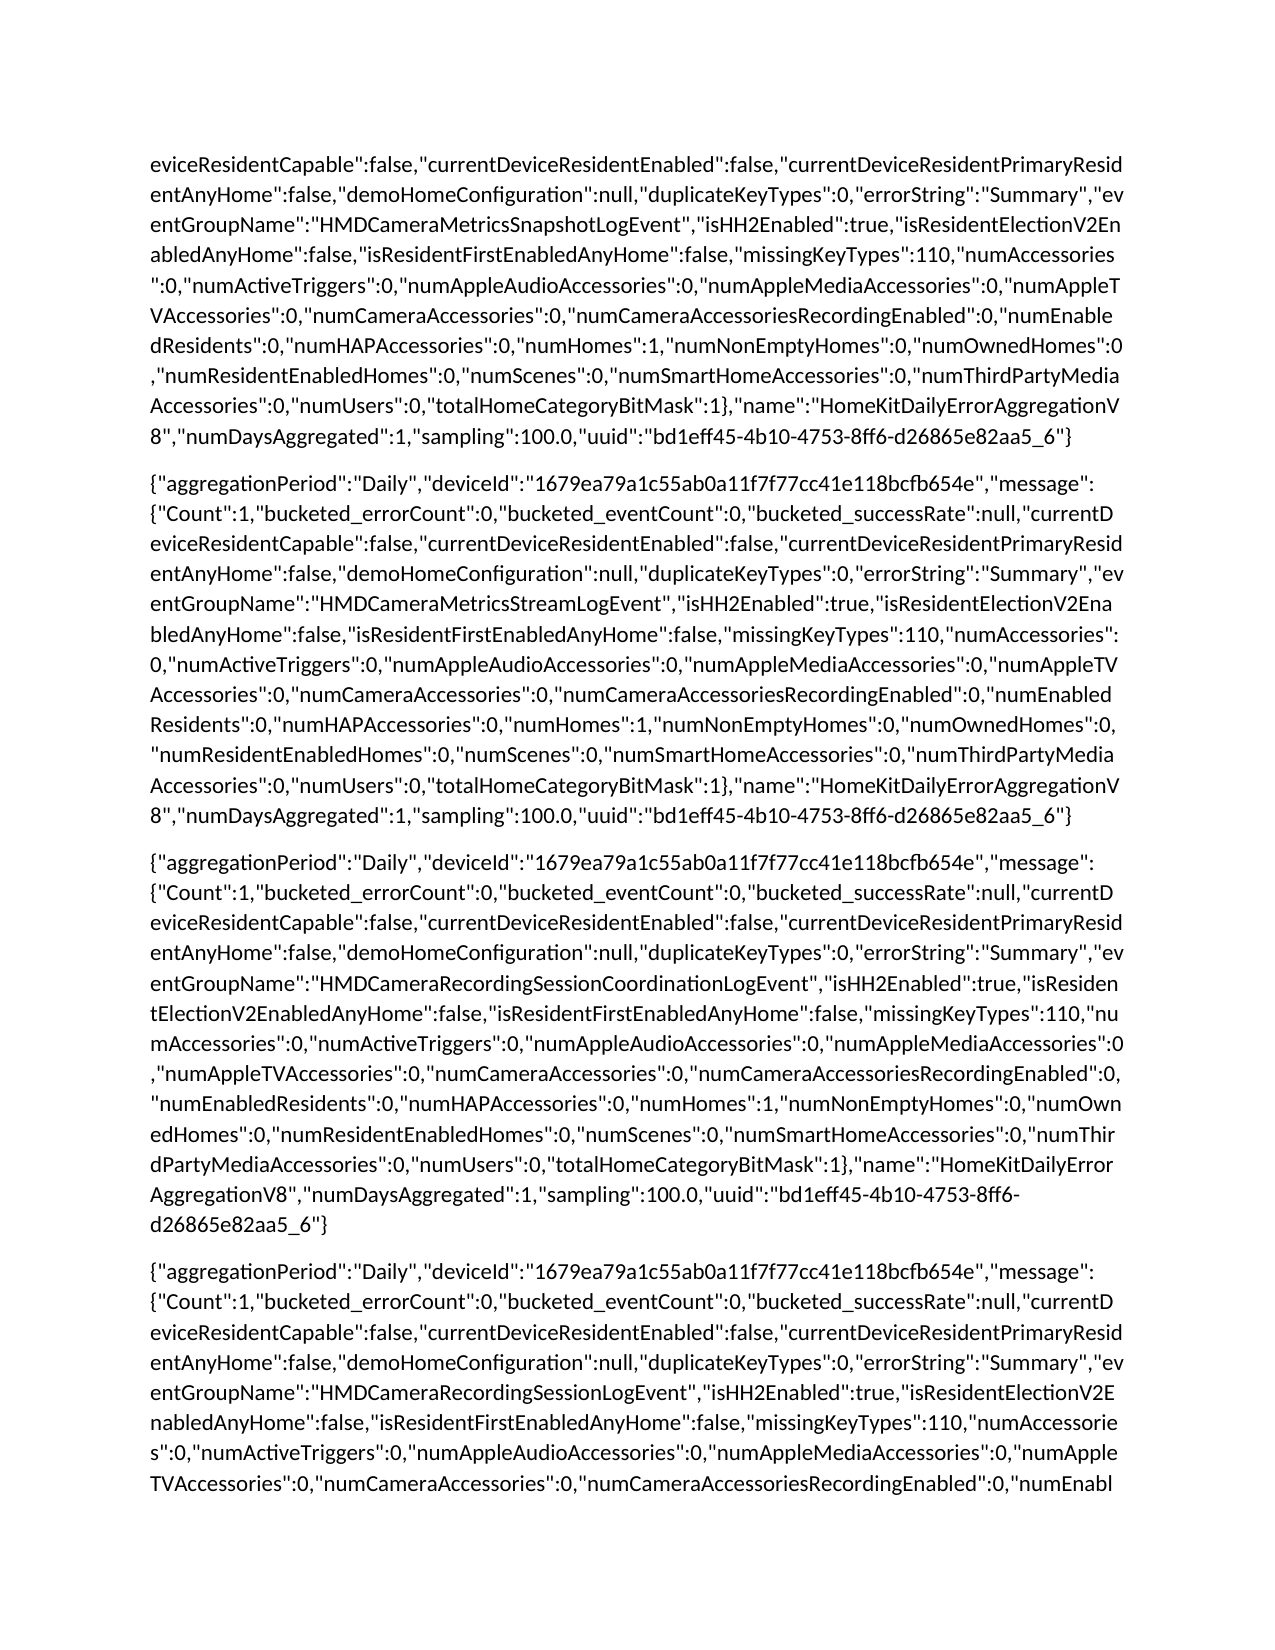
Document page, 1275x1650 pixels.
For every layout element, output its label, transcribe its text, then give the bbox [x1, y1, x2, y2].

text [150, 150, 1125, 450]
text {"aggregationPeriod":"Daily","deviceId":"1679ea79a1c55ab0a11f7f77cc41e118bcfb654e","message":{"Count":1,"bucketed_errorCount":0,"bucketed_eventCount":0,"bucketed_successRate":null,"currentDeviceResidentCapable":false,"currentDeviceResidentEnabled":false,"currentDeviceResidentPrimaryResidentAnyHome":false,"demoHomeConfiguration":null,"duplicateKeyTypes":0,"errorString":"Summary","eventGroupName":"HMDCameraMetricsStreamLogEvent","isHH2Enabled":true,"isResidentElectionV2EnabledAnyHome":false,"isResidentFirstEnabledAnyHome":false,"missingKeyTypes":110,"numAccessories":0,"numActiveTriggers":0,"numAppleAudioAccessories":0,"numAppleMediaAccessories":0,"numAppleTVAccessories":0,"numCameraAccessories":0,"numCameraAccessoriesRecordingEnabled":0,"numEnabledResidents":0,"numHAPAccessories":0,"numHomes":1,"numNonEmptyHomes":0,"numOwnedHomes":0,"numResidentEnabledHomes":0,"numScenes":0,"numSmartHomeAccessories":0,"numThirdPartyMediaAccessories":0,"numUsers":0,"totalHomeCategoryBitMask":1},"name":"HomeKitDailyErrorAggregationV8","numDaysAggregated":1,"sampling":100.0,"uuid":"bd1eff45-4b10-4753-8ff6-d26865e82aa5_6"} [150, 469, 1125, 829]
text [150, 1257, 1125, 1497]
text {"aggregationPeriod":"Daily","deviceId":"1679ea79a1c55ab0a11f7f77cc41e118bcfb654e","message":{"Count":1,"bucketed_errorCount":0,"bucketed_eventCount":0,"bucketed_successRate":null,"currentDeviceResidentCapable":false,"currentDeviceResidentEnabled":false,"currentDeviceResidentPrimaryResidentAnyHome":false,"demoHomeConfiguration":null,"duplicateKeyTypes":0,"errorString":"Summary","eventGroupName":"HMDCameraRecordingSessionCoordinationLogEvent","isHH2Enabled":true,"isResidentElectionV2EnabledAnyHome":false,"isResidentFirstEnabledAnyHome":false,"missingKeyTypes":110,"numAccessories":0,"numActiveTriggers":0,"numAppleAudioAccessories":0,"numAppleMediaAccessories":0,"numAppleTVAccessories":0,"numCameraAccessories":0,"numCameraAccessoriesRecordingEnabled":0,"numEnabledResidents":0,"numHAPAccessories":0,"numHomes":1,"numNonEmptyHomes":0,"numOwnedHomes":0,"numResidentEnabledHomes":0,"numScenes":0,"numSmartHomeAccessories":0,"numThirdPartyMediaAccessories":0,"numUsers":0,"totalHomeCategoryBitMask":1},"name":"HomeKitDailyErrorAggregationV8","numDaysAggregated":1,"sampling":100.0,"uuid":"bd1eff45-4b10-4753-8ff6-d26865e82aa5_6"} [150, 848, 1125, 1238]
